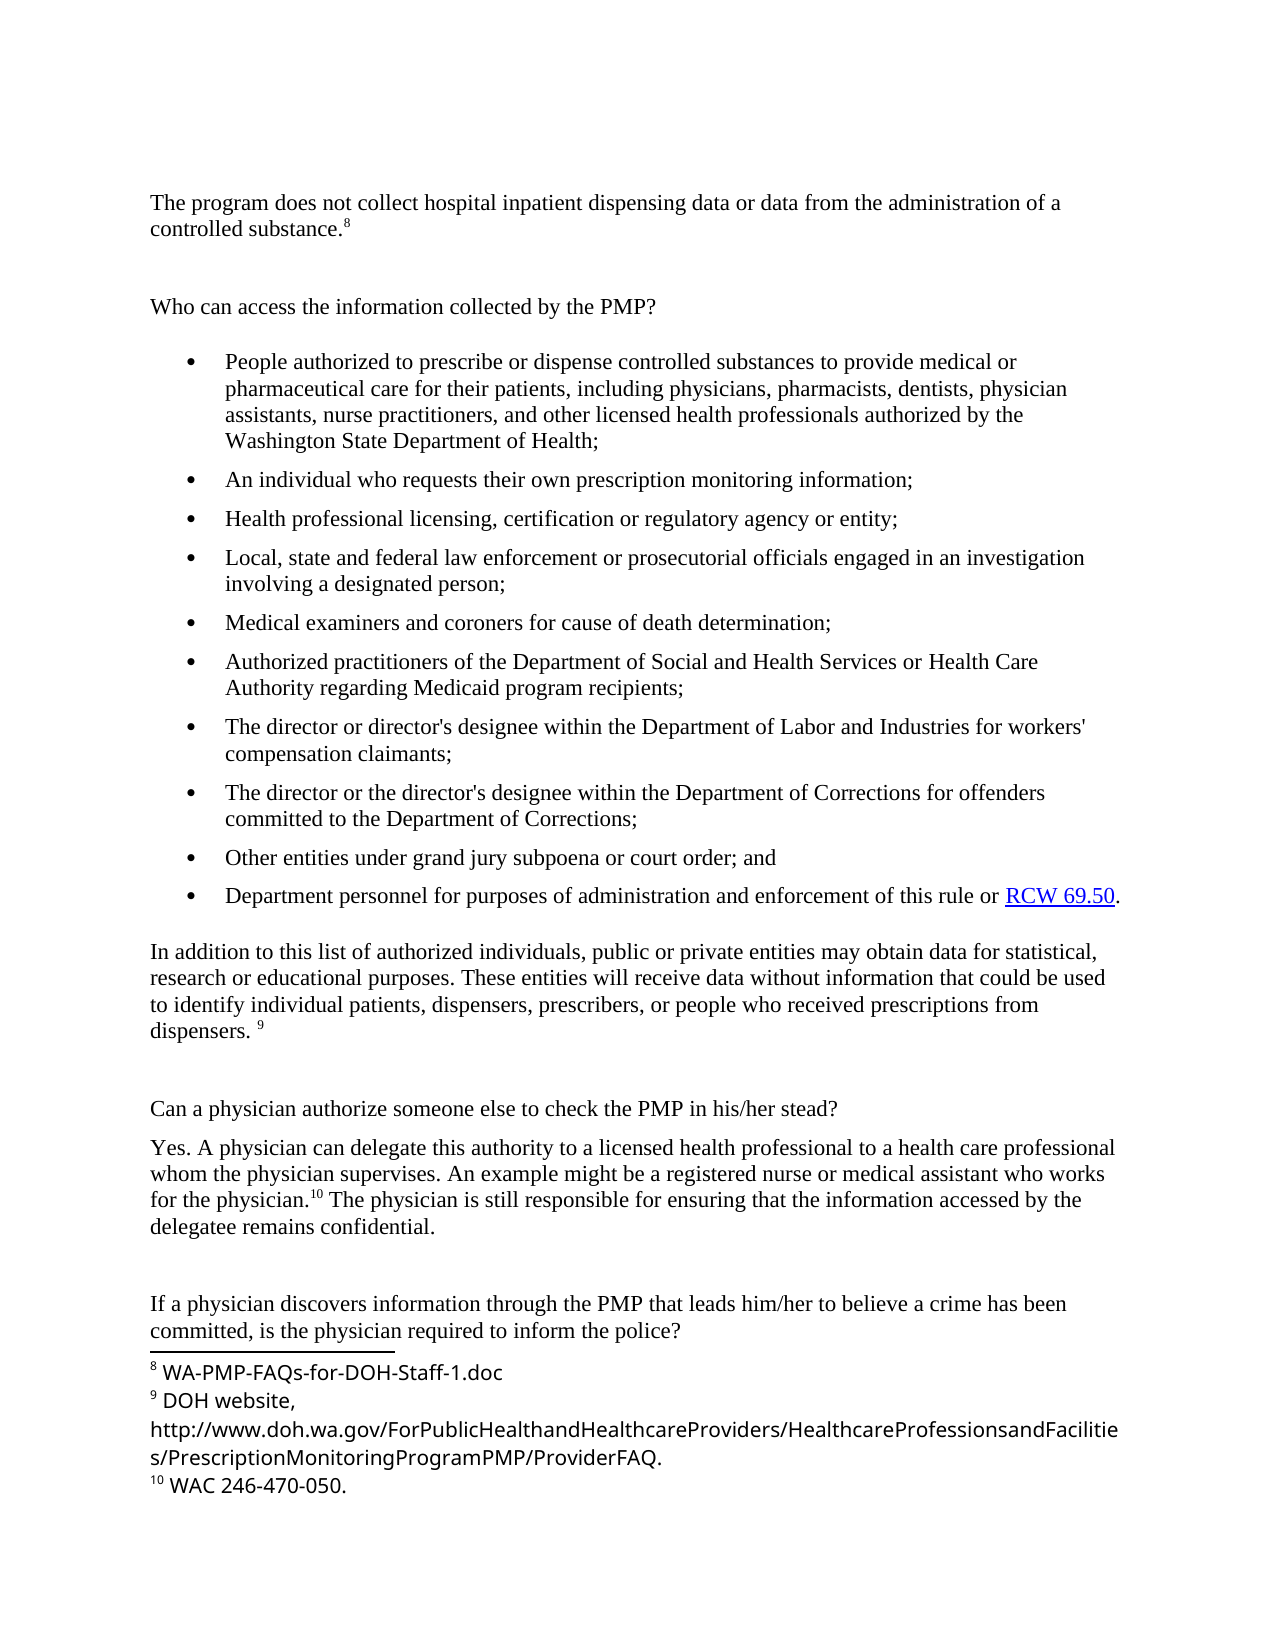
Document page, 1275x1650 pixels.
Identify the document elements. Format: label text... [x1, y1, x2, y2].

list The director or director's designee within the Department of Labor and Industries for workers' compensation claimants; [187, 713, 1125, 766]
text The program does not collect hospital inpatient dispensing data or data from the administration of a controlled substance. [150, 189, 1125, 242]
list Local, state and federal law enforcement or prosecutorial officials engaged in an investigation involving a designated person; [187, 544, 1125, 597]
list The director or the director's designee within the Department of Corrections for offenders committed to the Department of Corrections; [187, 778, 1125, 831]
text In addition to this list of authorized individuals, public or private entities may obtain data for statistical, research or educational purposes. These entities will receive data without information that could be used to identify individual patients, dispensers, prescribers, or people who received prescriptions from dispensers. [150, 938, 1125, 1043]
list Medical examiners and coroners for cause of death determination; [187, 609, 1125, 636]
list An individual who requests their own prescription monitoring information; [187, 466, 1125, 493]
text Yes. A physician can delegate this authority to a licensed health professional to a health care professional whom the physician supervises. An example might be a registered nurse or medical assistant who works for the physician. The physician is still responsible for ensuring that the information accessed by the delegatee remains confidential. [150, 1134, 1125, 1239]
list Department personnel for purposes of administration and enforcement of this rule or RCW 69.50. [187, 883, 1125, 909]
text Can a physician authorize someone else to check the PMP in his/her stead? [150, 1095, 1125, 1121]
list Other entities under grand jury subpoena or court order; and [187, 844, 1125, 870]
list Health professional licensing, certification or regulatory agency or entity; [187, 505, 1125, 532]
list Authorized practitioners of the Department of Social and Health Services or Health Care Authority regarding Medicaid program recipients; [187, 648, 1125, 701]
list People authorized to prescribe or dispense controlled substances to provide medical or pharmaceutical care for their patients, including physicians, pharmacists, dentists, physician assistants, nurse practitioners, and other licensed health professionals authorized by the Washington State Department of Health; [187, 348, 1125, 454]
text If a physician discovers information through the PMP that leads him/her to believe a crime has been committed, is the physician required to inform the police? [150, 1291, 1125, 1343]
text Who can access the information collected by the PMP? [150, 293, 1125, 319]
